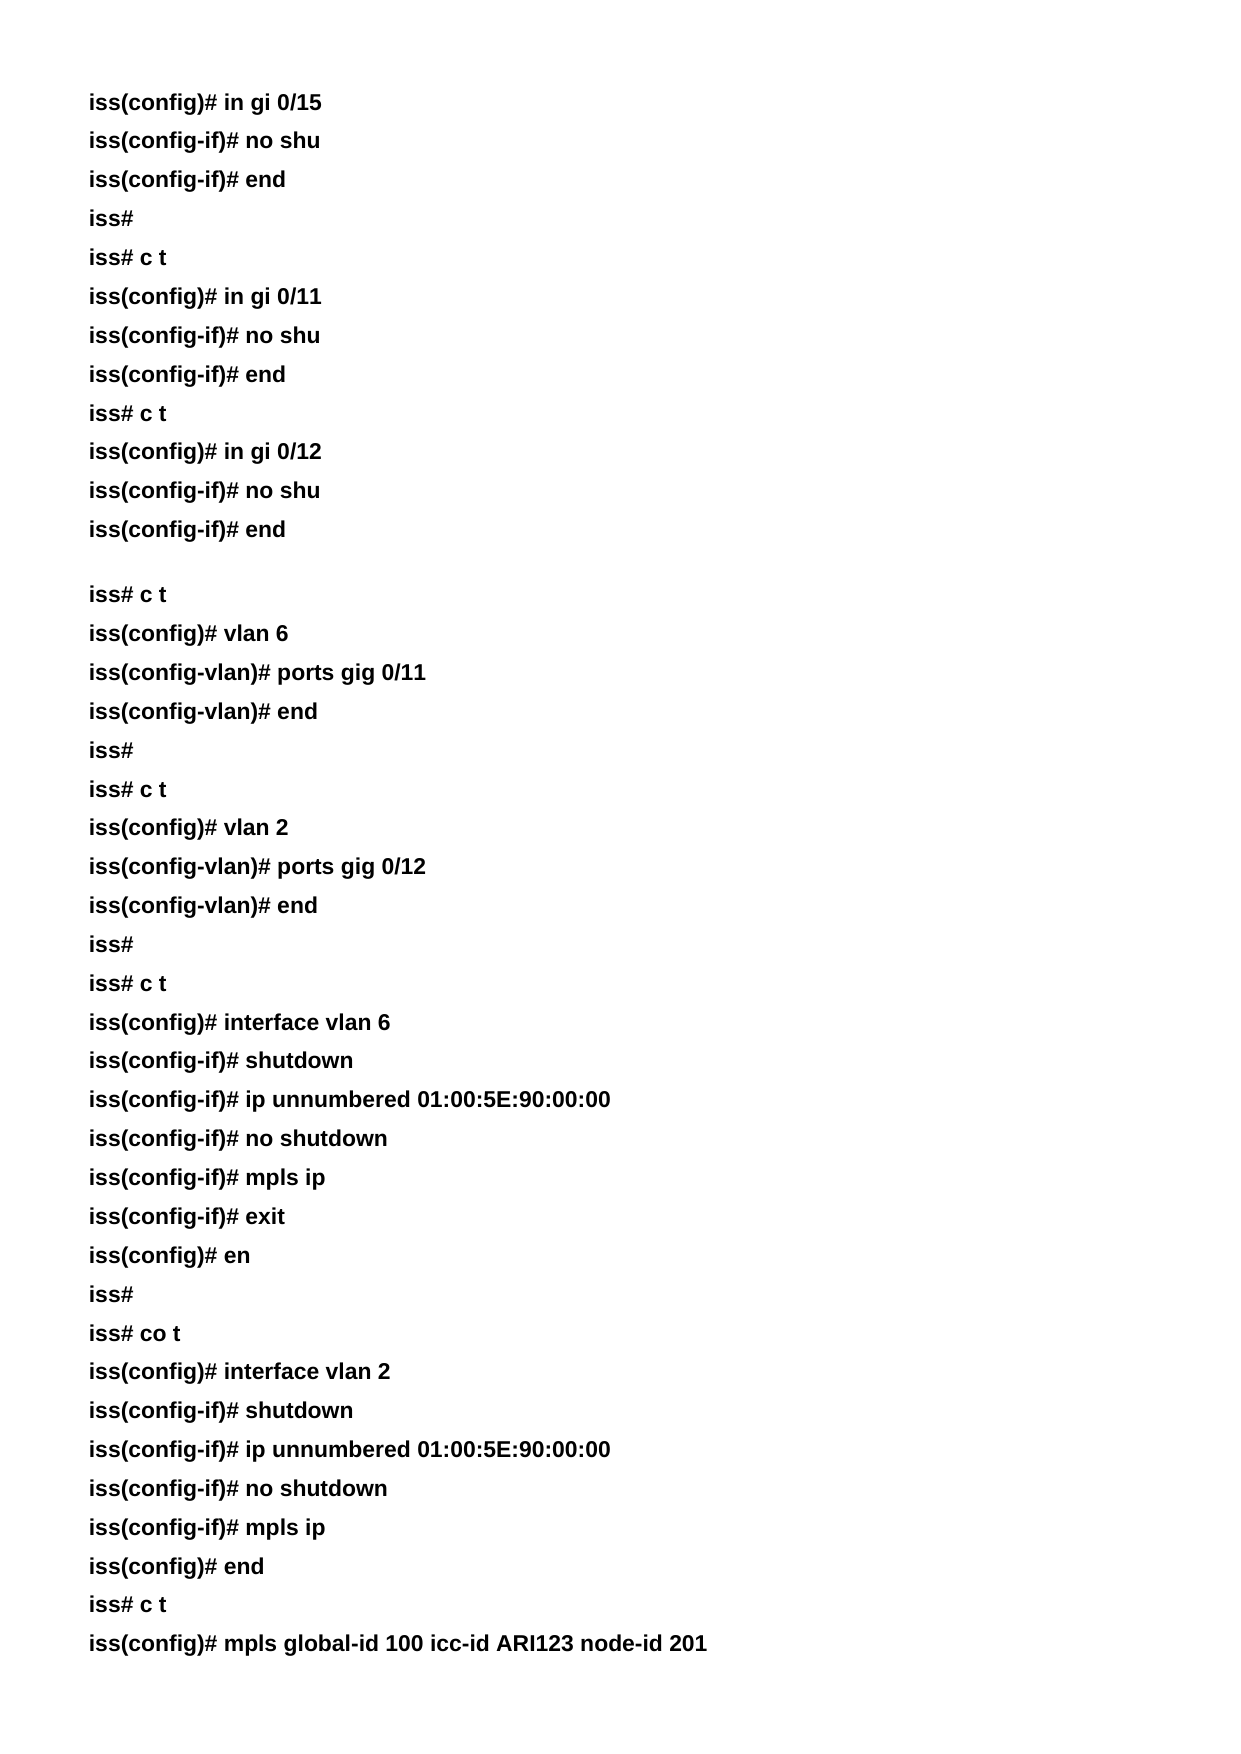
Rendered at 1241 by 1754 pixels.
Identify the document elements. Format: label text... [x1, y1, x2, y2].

text iss(config-if)# end [89, 361, 1152, 387]
text iss# [89, 737, 1152, 763]
text iss(config)# vlan 2 [89, 814, 1152, 841]
text iss# c t [89, 776, 1152, 802]
text iss(config-if)# no shu [89, 477, 1152, 503]
text iss# c t [89, 1591, 1152, 1618]
text iss# [89, 205, 1152, 232]
text iss(config-if)# end [89, 166, 1152, 193]
text iss# c t [89, 244, 1152, 270]
text iss(config-if)# no shutdown [89, 1125, 1152, 1152]
text iss(config)# interface vlan 6 [89, 1009, 1152, 1035]
text iss(config-if)# no shutdown [89, 1475, 1152, 1501]
text iss(config)# interface vlan 2 [89, 1358, 1152, 1385]
text iss(config)# mpls global-id 100 icc-id ARI123 node-id 201 [89, 1630, 1152, 1657]
text iss# c t [89, 581, 1152, 608]
text iss(config-vlan)# ports gig 0/11 [89, 659, 1152, 685]
text iss(config)# in gi 0/12 [89, 438, 1152, 465]
text iss# c t [89, 970, 1152, 996]
text iss(config-if)# ip unnumbered 01:00:5E:90:00:00 [89, 1086, 1152, 1113]
text iss# co t [89, 1319, 1152, 1346]
text iss(config-if)# shutdown [89, 1397, 1152, 1423]
text iss(config-if)# mpls ip [89, 1514, 1152, 1540]
text iss(config-if)# no shu [89, 127, 1152, 154]
text iss(config-if)# end [89, 516, 1152, 569]
text iss# [89, 1281, 1152, 1307]
text iss(config)# vlan 6 [89, 620, 1152, 646]
text iss# [89, 931, 1152, 957]
text iss(config-if)# no shu [89, 322, 1152, 348]
text iss(config)# in gi 0/15 [89, 89, 1152, 115]
text iss(config-vlan)# end [89, 892, 1152, 918]
text iss(config-if)# mpls ip [89, 1164, 1152, 1190]
text iss(config-if)# shutdown [89, 1047, 1152, 1074]
text iss(config)# end [89, 1553, 1152, 1579]
text iss(config)# en [89, 1242, 1152, 1268]
text iss(config)# in gi 0/11 [89, 283, 1152, 309]
text iss(config-vlan)# ports gig 0/12 [89, 853, 1152, 879]
text iss(config-if)# ip unnumbered 01:00:5E:90:00:00 [89, 1436, 1152, 1462]
text iss(config-vlan)# end [89, 698, 1152, 724]
text iss(config-if)# exit [89, 1203, 1152, 1229]
text iss# c t [89, 399, 1152, 426]
